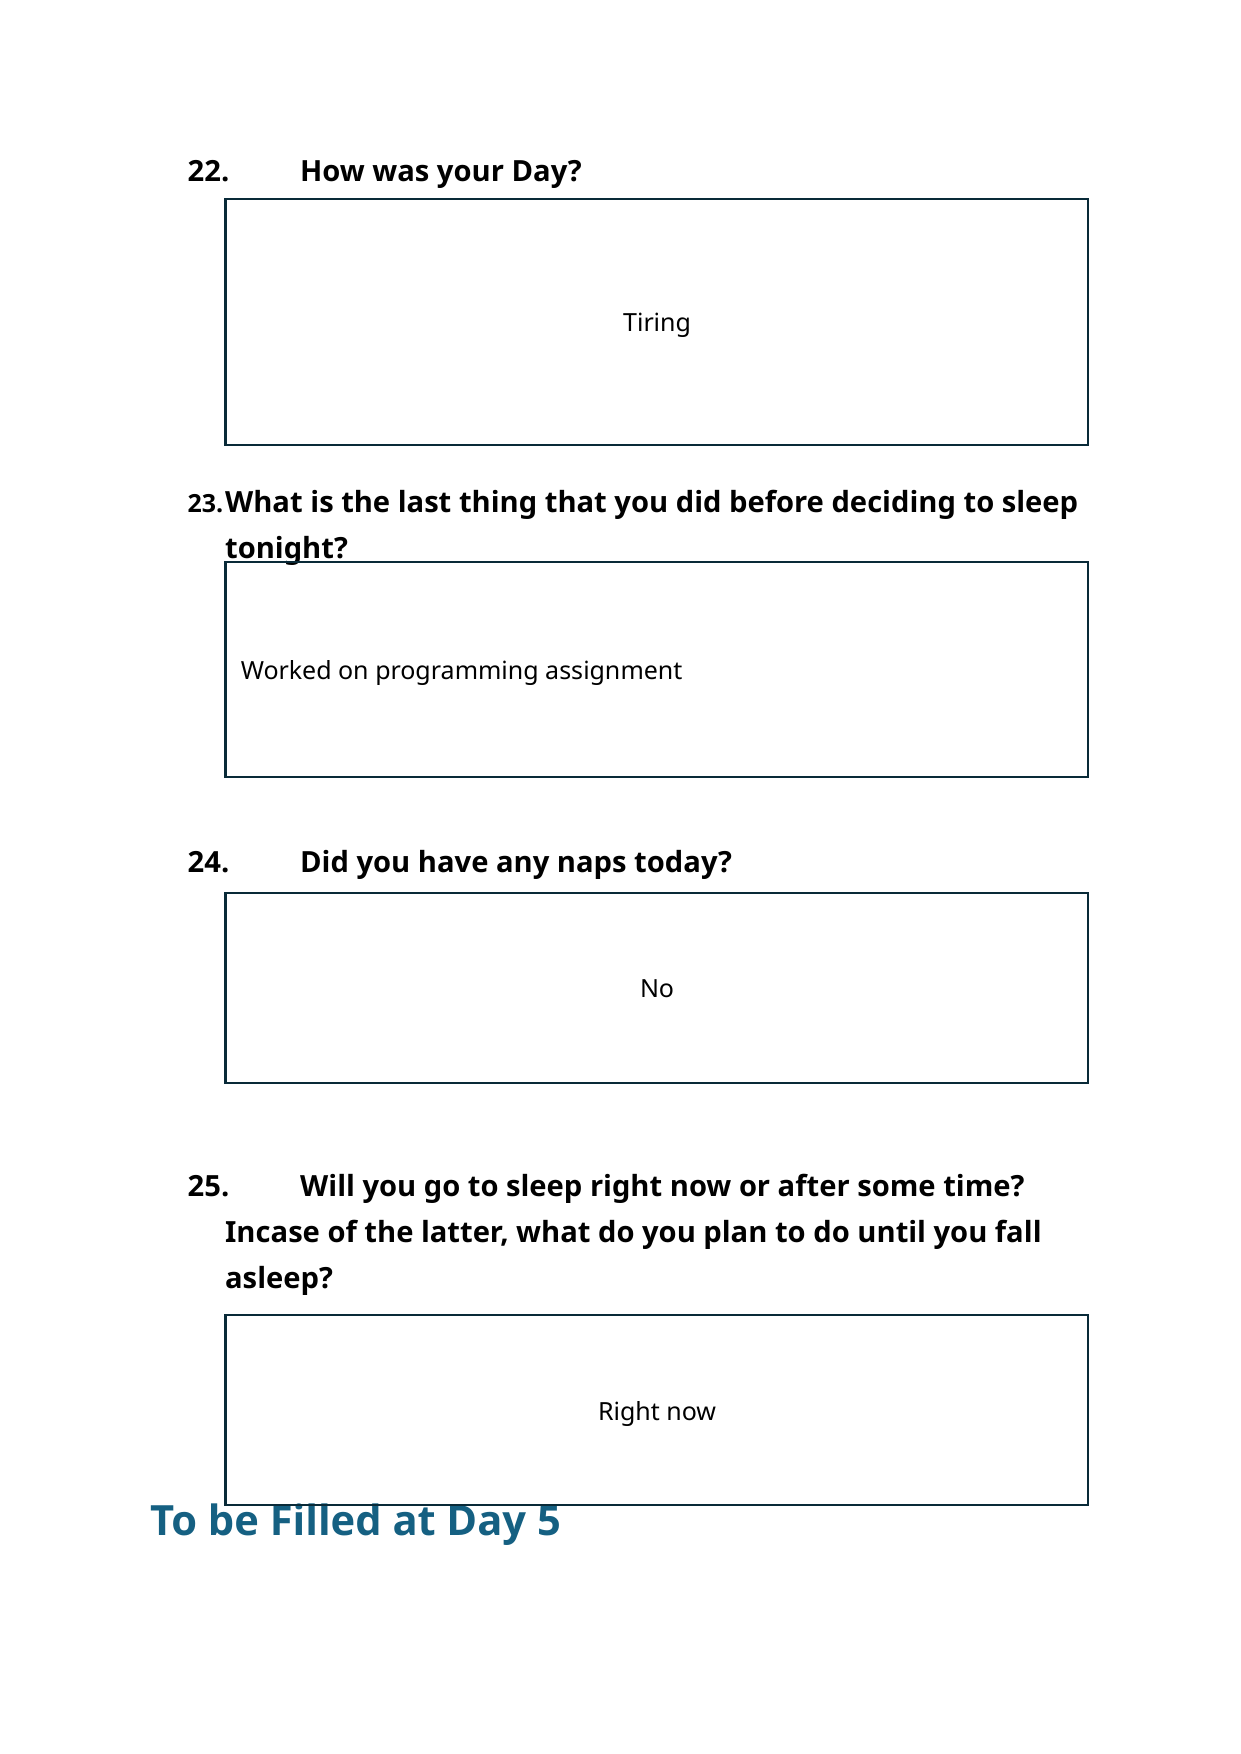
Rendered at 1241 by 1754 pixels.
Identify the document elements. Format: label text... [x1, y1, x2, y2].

list Did you have any naps today? [187, 841, 1090, 881]
list How was your Day? [187, 150, 1090, 190]
list What is the last thing that you did before deciding to sleep tonight? [187, 481, 1090, 567]
list Will you go to sleep right now or after some time? Incase of the latter, what do you plan to do until you fall asleep? [187, 1166, 1090, 1297]
subtitle To be Filled at Day 5 [150, 1491, 1090, 1548]
